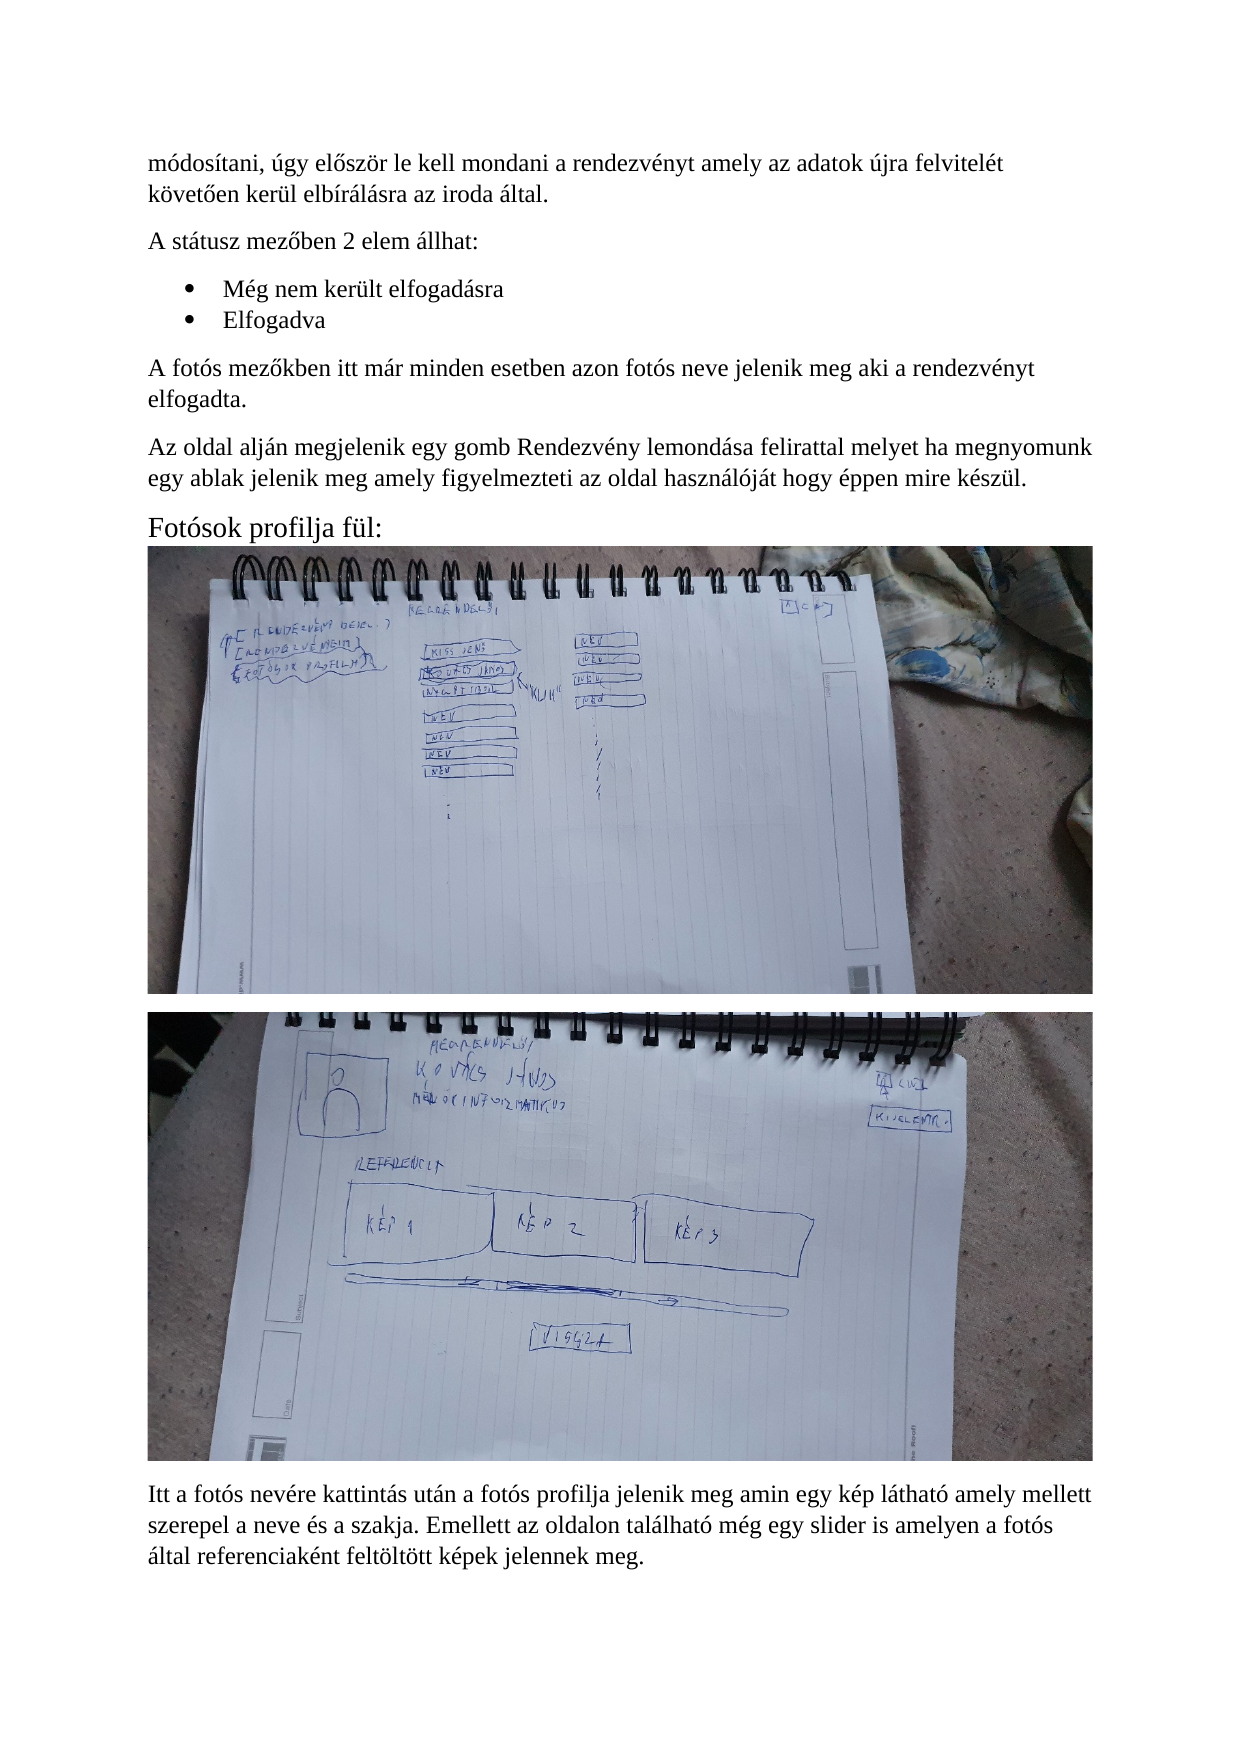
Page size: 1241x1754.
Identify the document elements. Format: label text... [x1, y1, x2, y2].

list Elfogadva [185, 305, 1093, 334]
picture [147, 1012, 1093, 1461]
picture [147, 546, 1093, 994]
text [148, 148, 1093, 207]
text Itt a fotós nevére kattintás után a fotós profilja jelenik meg amin egy kép látható amely mellett szerepel a neve és a szakja. Emellett az oldalon található még egy slider is amelyen a fotós által referenciaként feltöltött képek jelennek meg. [148, 1479, 1093, 1570]
text Az oldal alján megjelenik egy gomb Rendezvény lemondása felirattal melyet ha megnyomunk egy ablak jelenik meg amely figyelmezteti az oldal használóját hogy éppen mire készül. [148, 432, 1093, 491]
text A fotós mezőkben itt már minden esetben azon fotós neve jelenik meg aki a rendezvényt elfogadta. [148, 353, 1093, 413]
text A státusz mezőben 2 elem állhat: [148, 226, 1093, 255]
subtitle Fotósok profilja fül: [148, 510, 1093, 544]
list Még nem került elfogadásra [185, 274, 1093, 303]
